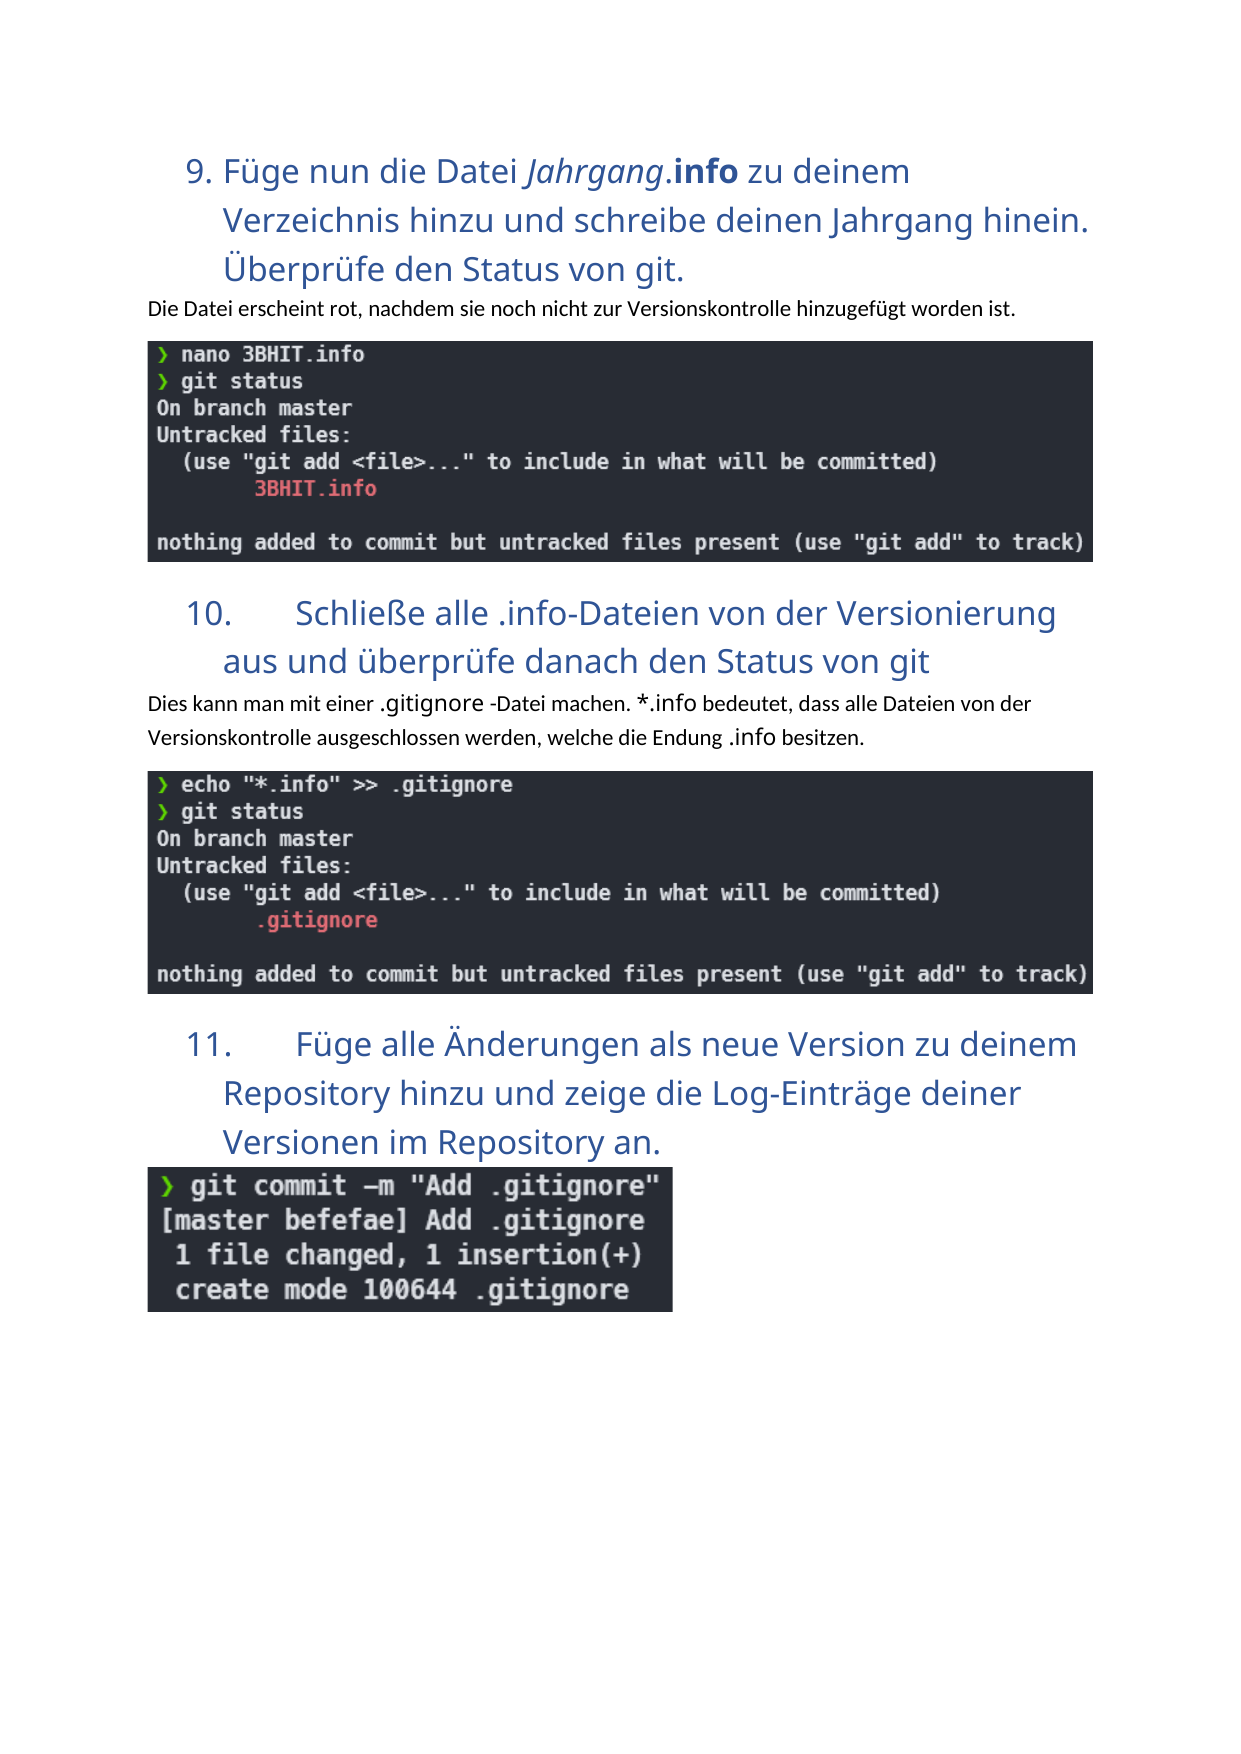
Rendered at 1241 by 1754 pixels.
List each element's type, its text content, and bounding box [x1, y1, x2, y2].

text Die Datei erscheint rot, nachdem sie noch nicht zur Versionskontrolle hinzugefügt worden ist. [148, 294, 1093, 322]
subtitle Füge alle Änderungen als neue Version zu deinem Repository hinzu und zeige die Log-Einträge deiner Versionen im Repository an. [185, 1021, 1093, 1164]
picture [147, 341, 1093, 562]
subtitle Füge nun die Datei Jahrgang.info zu deinem Verzeichnis hinzu und schreibe deinen Jahrgang hinein. Überprüfe den Status von git. [185, 148, 1093, 291]
picture [147, 771, 1093, 994]
text Dies kann man mit einer .gitignore -Datei machen. *.info bedeutet, dass alle Dateien von der Versionskontrolle ausgeschlossen werden, welche die Endung .info besitzen. [148, 687, 1093, 752]
picture [147, 1167, 673, 1312]
subtitle Schließe alle .info-Dateien von der Versionierung aus und überprüfe danach den Status von git [185, 589, 1093, 684]
